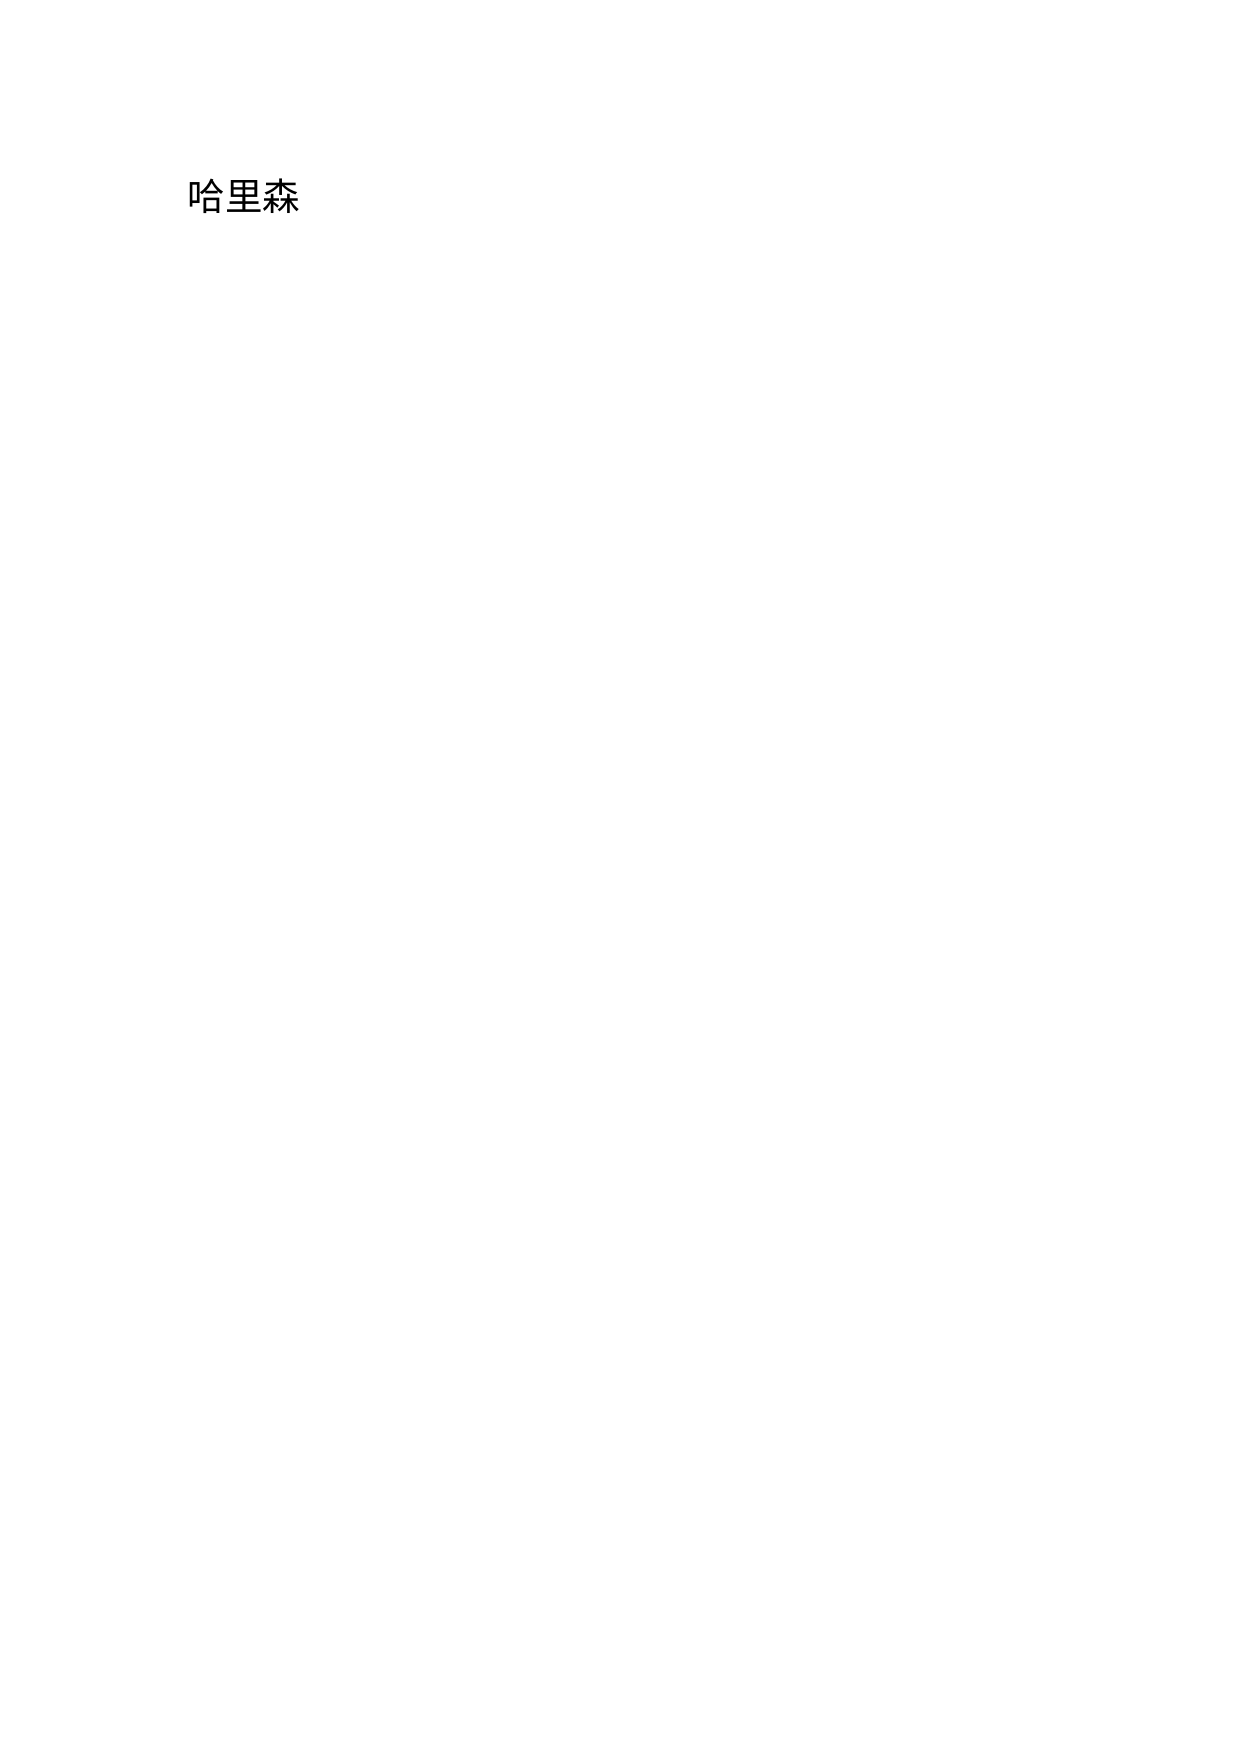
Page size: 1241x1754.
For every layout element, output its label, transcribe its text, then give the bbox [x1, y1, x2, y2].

text 哈里森 [187, 162, 1053, 227]
